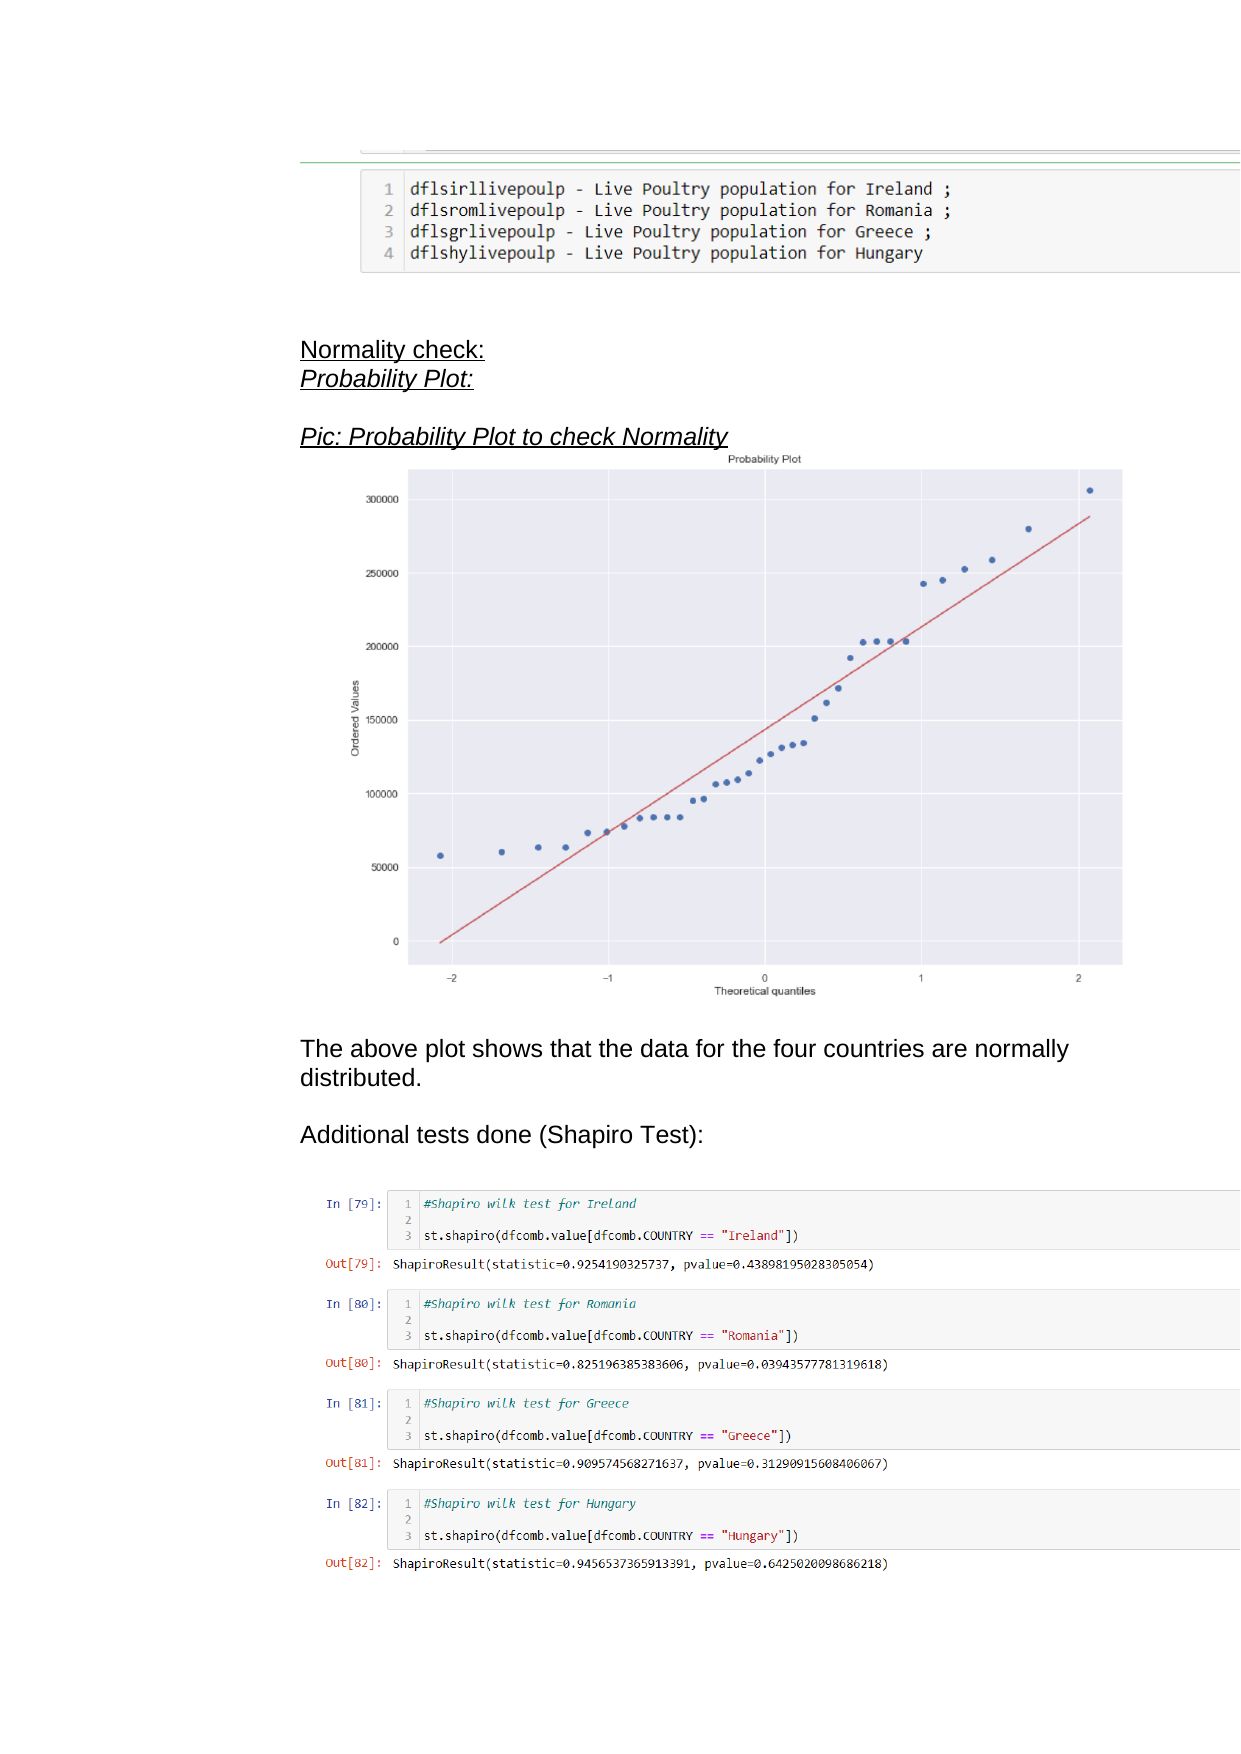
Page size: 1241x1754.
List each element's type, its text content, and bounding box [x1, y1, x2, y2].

text Additional tests done (Shapiro Test): [300, 1120, 1090, 1149]
picture [300, 150, 1241, 278]
text Pic: Probability Plot to check Normality [300, 421, 1090, 450]
text The above plot shows that the data for the four countries are normally distributed. [300, 1034, 1090, 1091]
text Normality check: [300, 335, 1090, 364]
picture [300, 450, 1241, 1006]
picture [300, 1177, 1241, 1584]
text Probability Plot: [300, 364, 1090, 393]
